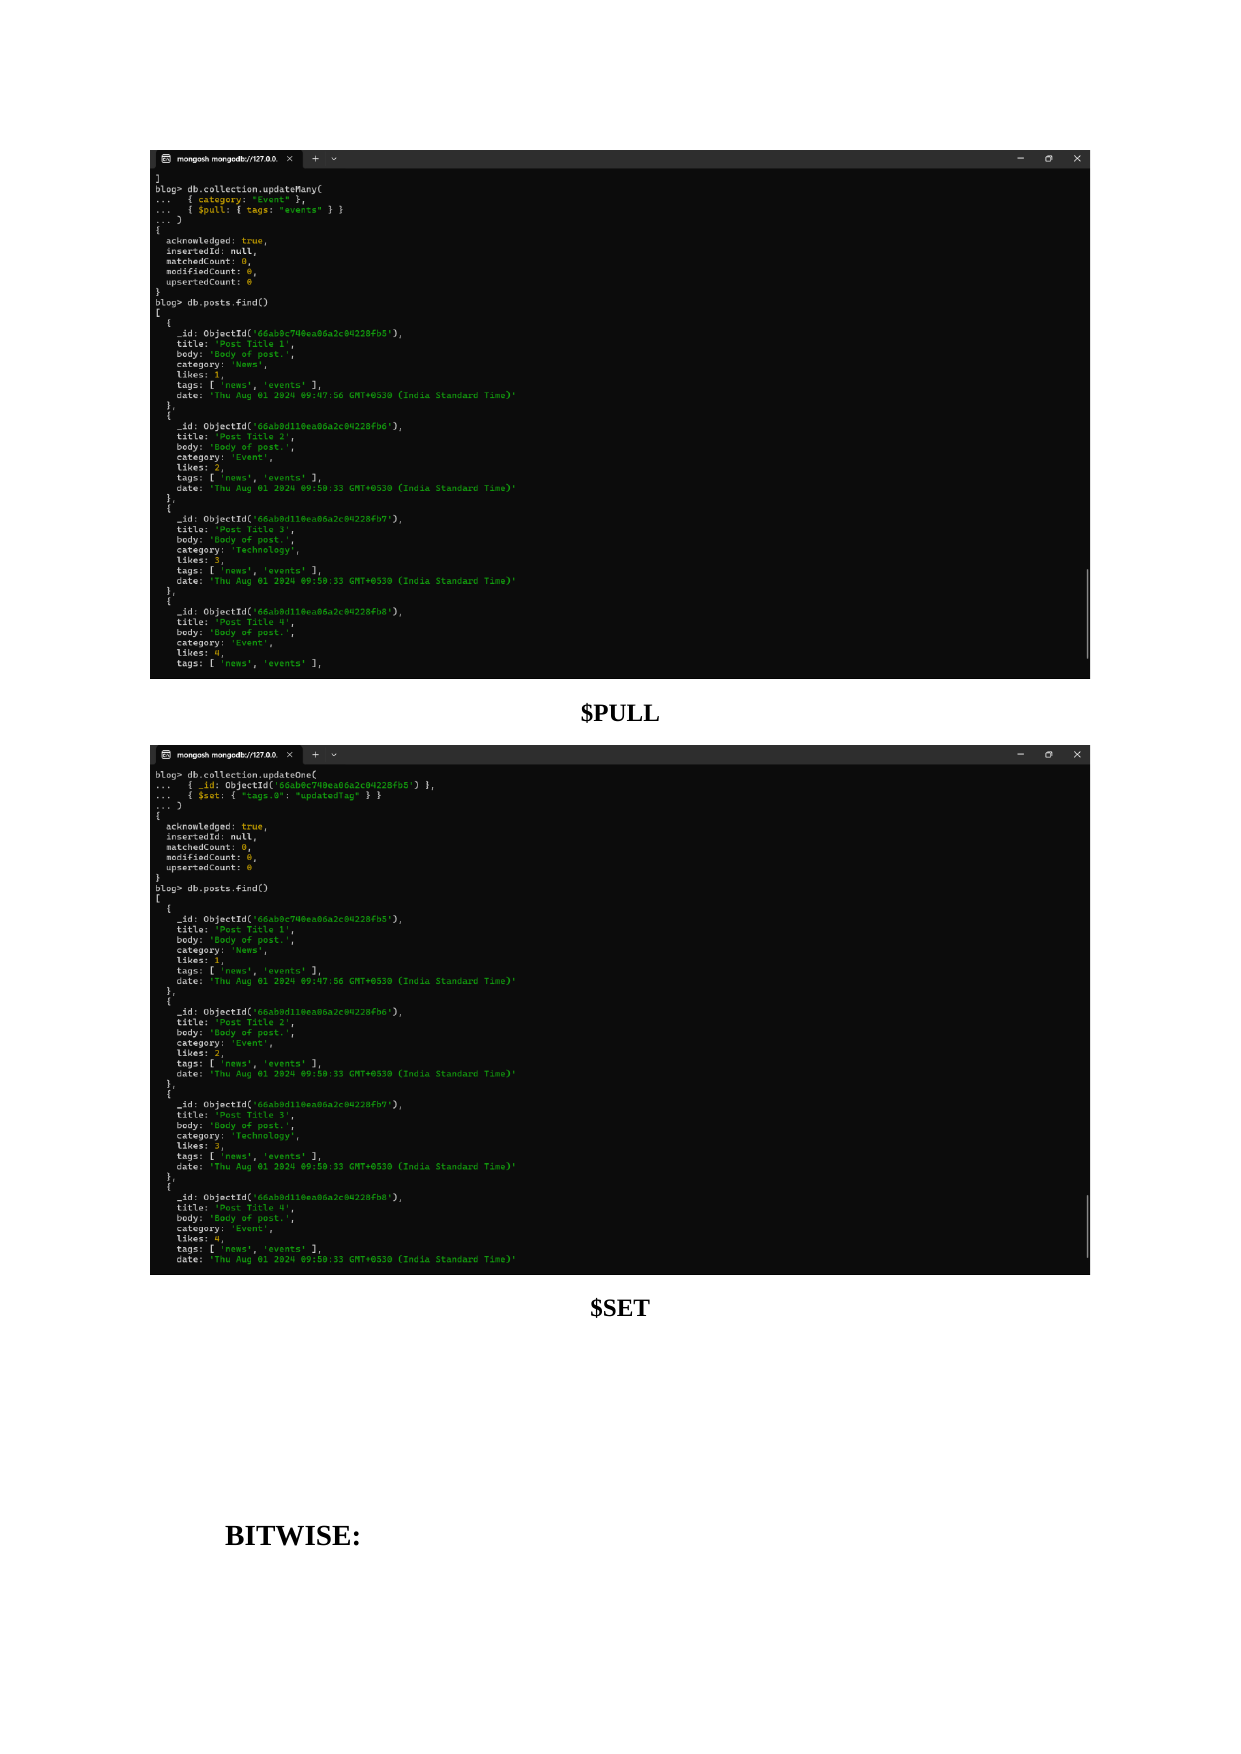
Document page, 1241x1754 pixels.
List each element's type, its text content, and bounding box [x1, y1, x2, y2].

picture [150, 745, 1091, 1275]
picture [150, 150, 1091, 679]
list BITWISE: [225, 1518, 1090, 1551]
text $PULL [150, 698, 1090, 726]
text $SET [150, 1293, 1090, 1322]
